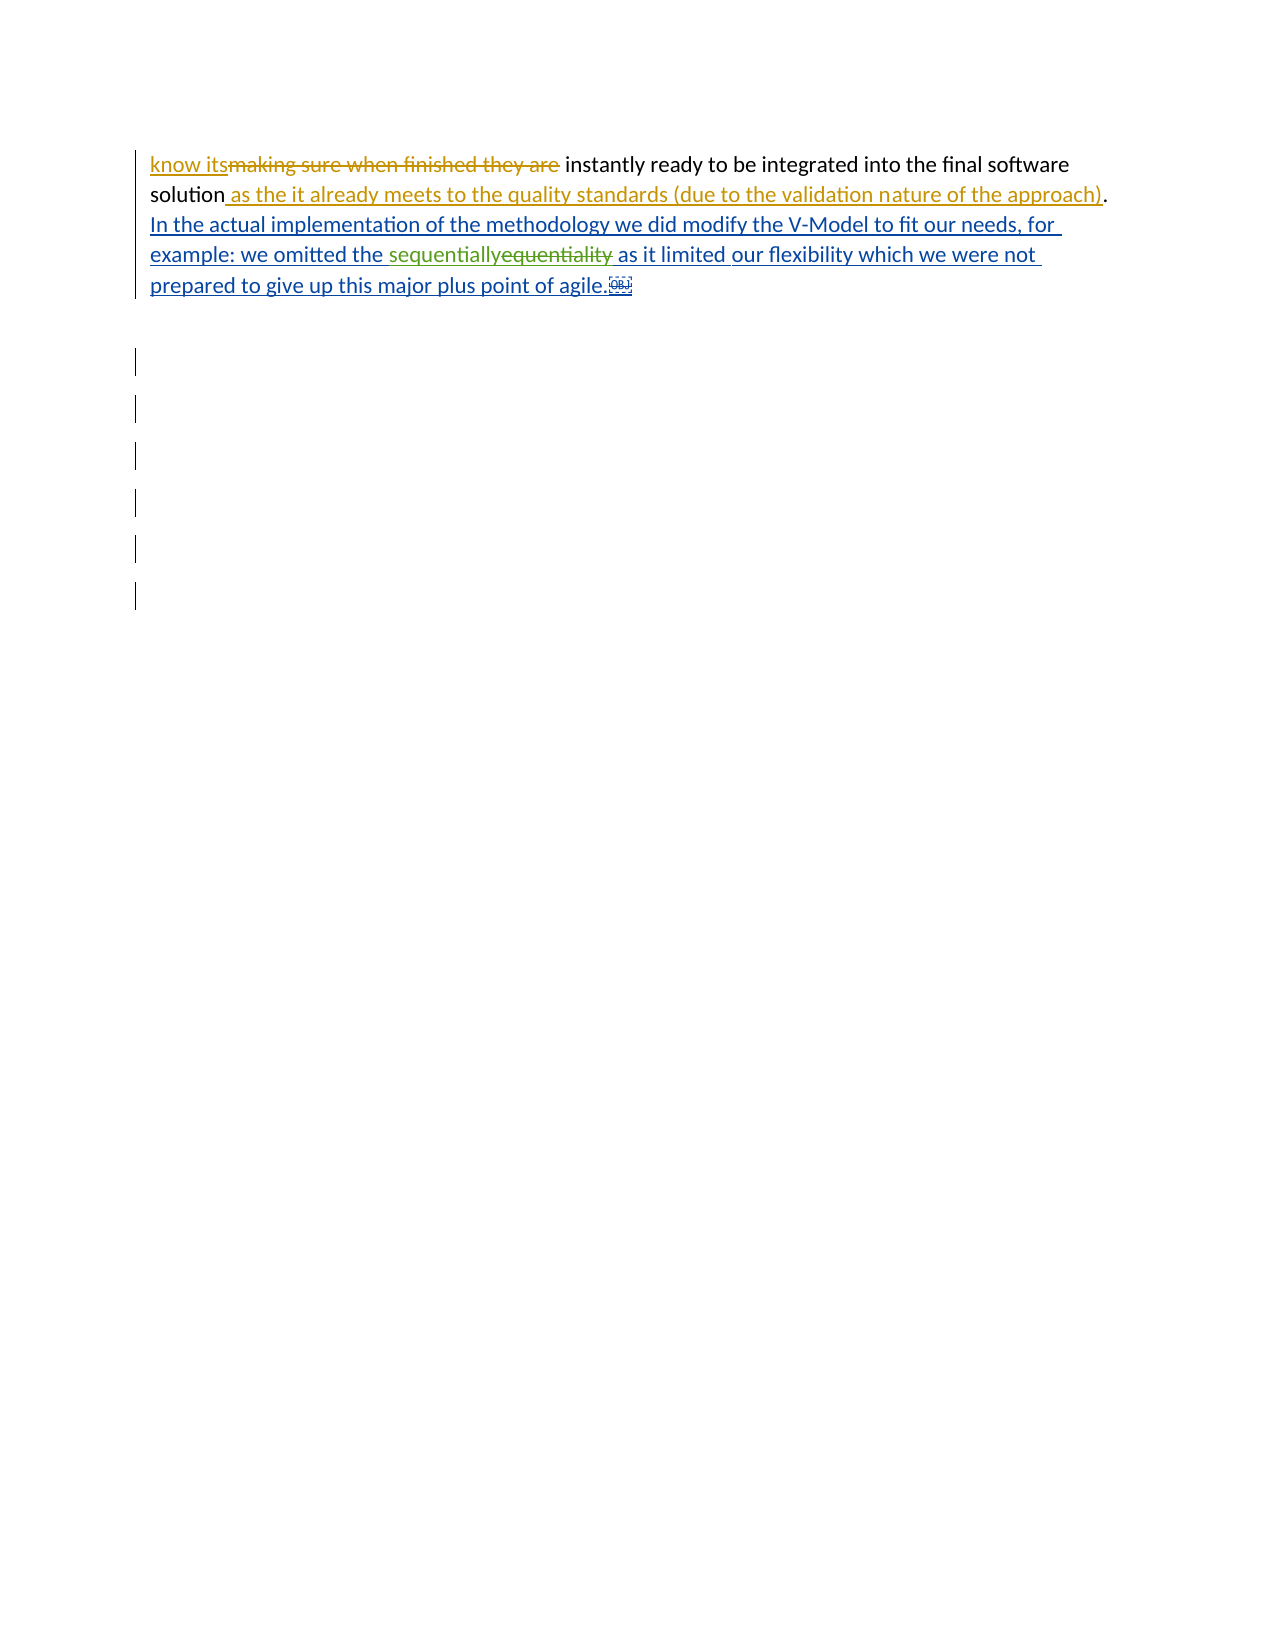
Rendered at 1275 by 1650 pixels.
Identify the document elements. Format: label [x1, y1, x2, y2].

text [150, 150, 1125, 329]
